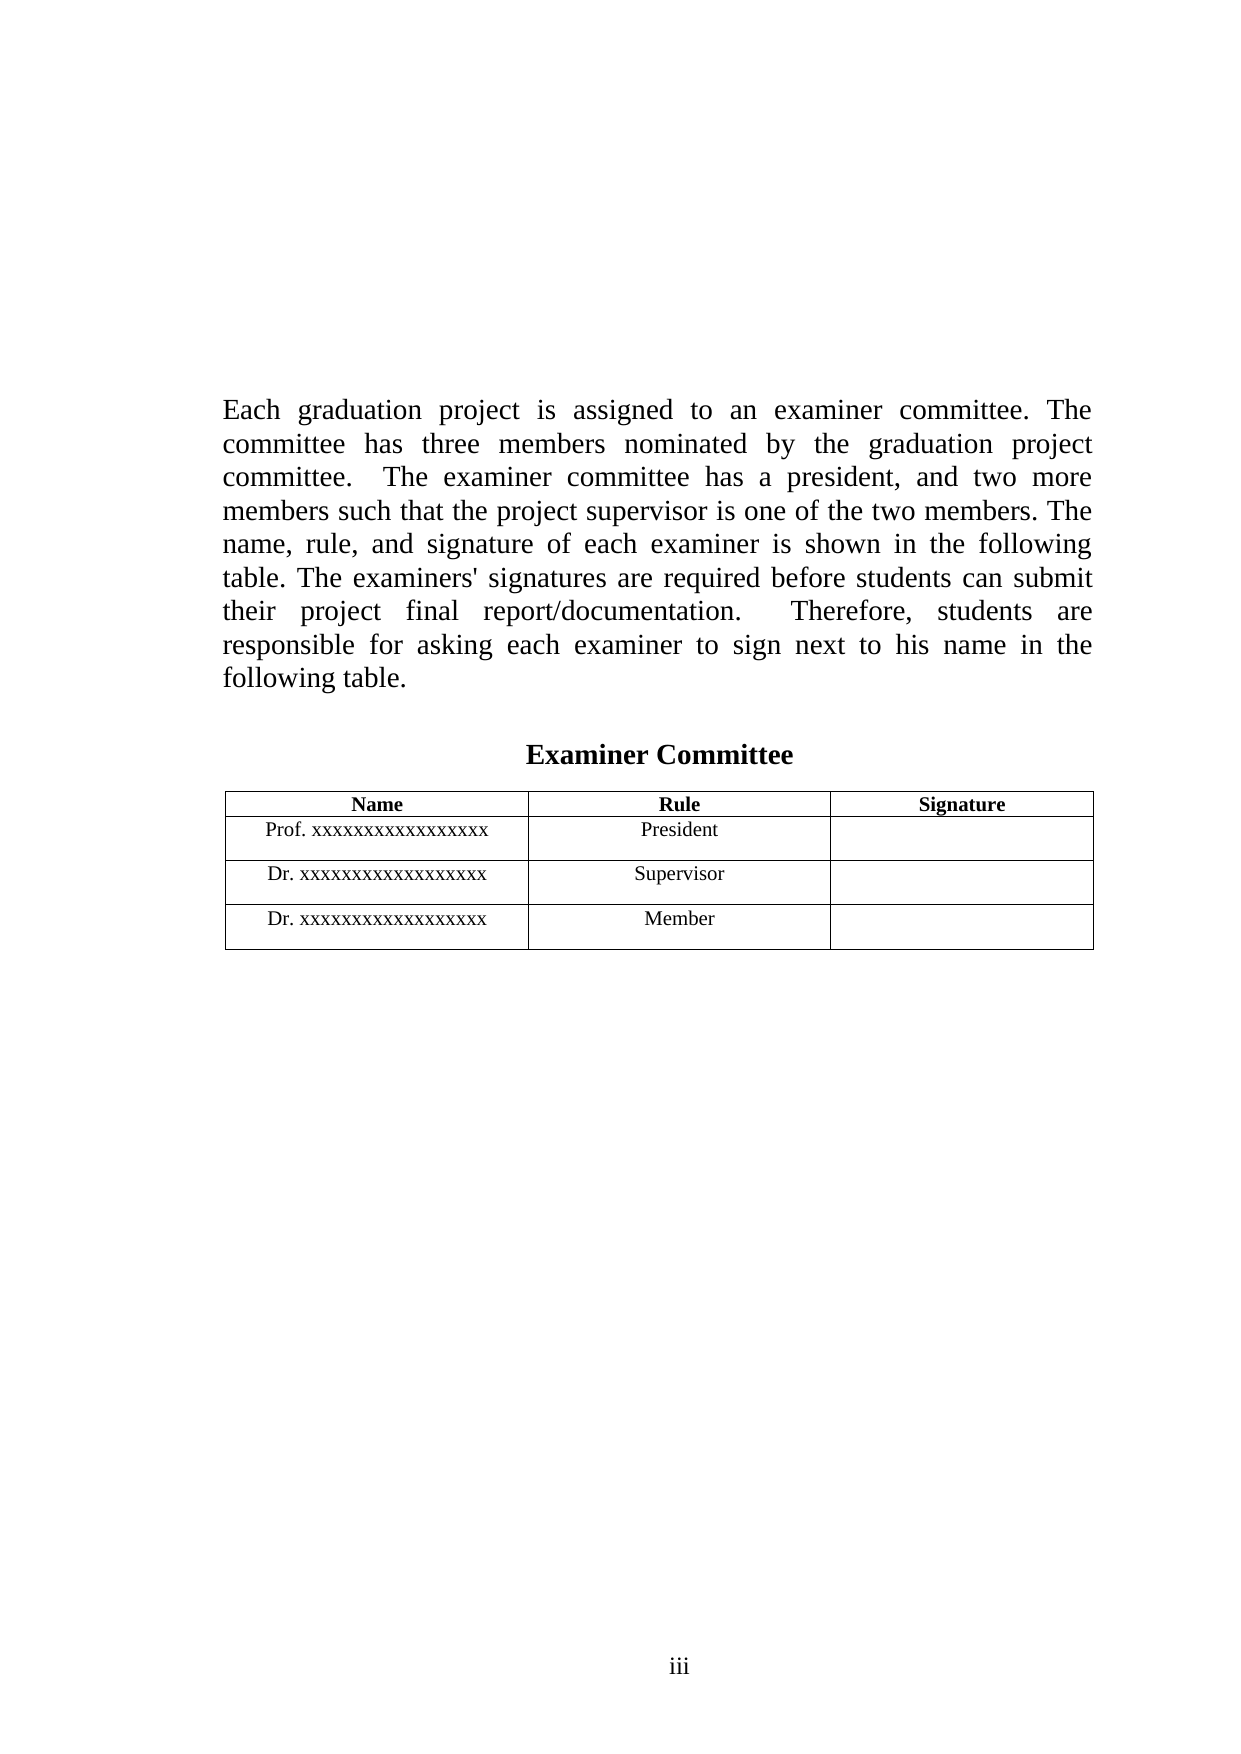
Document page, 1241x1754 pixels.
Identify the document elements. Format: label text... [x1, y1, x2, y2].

table_cell Dr. xxxxxxxxxxxxxxxxxx [226, 905, 528, 948]
table_cell [831, 817, 1093, 860]
table_cell Name [226, 792, 528, 816]
table_cell Dr. xxxxxxxxxxxxxxxxxx [226, 861, 528, 904]
table_header Examiner Committee [226, 737, 1093, 791]
table_cell Prof. xxxxxxxxxxxxxxxxx [226, 817, 528, 860]
table_cell [831, 861, 1093, 904]
table_cell Member [529, 905, 830, 948]
table_cell Supervisor [529, 861, 830, 904]
table_cell [831, 905, 1093, 948]
table_cell President [529, 817, 830, 860]
table_cell Signature [831, 792, 1093, 816]
text Each graduation project is assigned to an examiner committee. The committee has three members nominated by the graduation project committee. The examiner committee has a president, and two more members such that the project supervisor is one of the two members. The name, rule, and signature of each examiner is shown in the following table. The examiners' signatures are required before students can submit their project final report/documentation. Therefore, students are responsible for asking each examiner to sign next to his name in the following table. [222, 392, 1093, 694]
table_cell Rule [529, 792, 830, 816]
